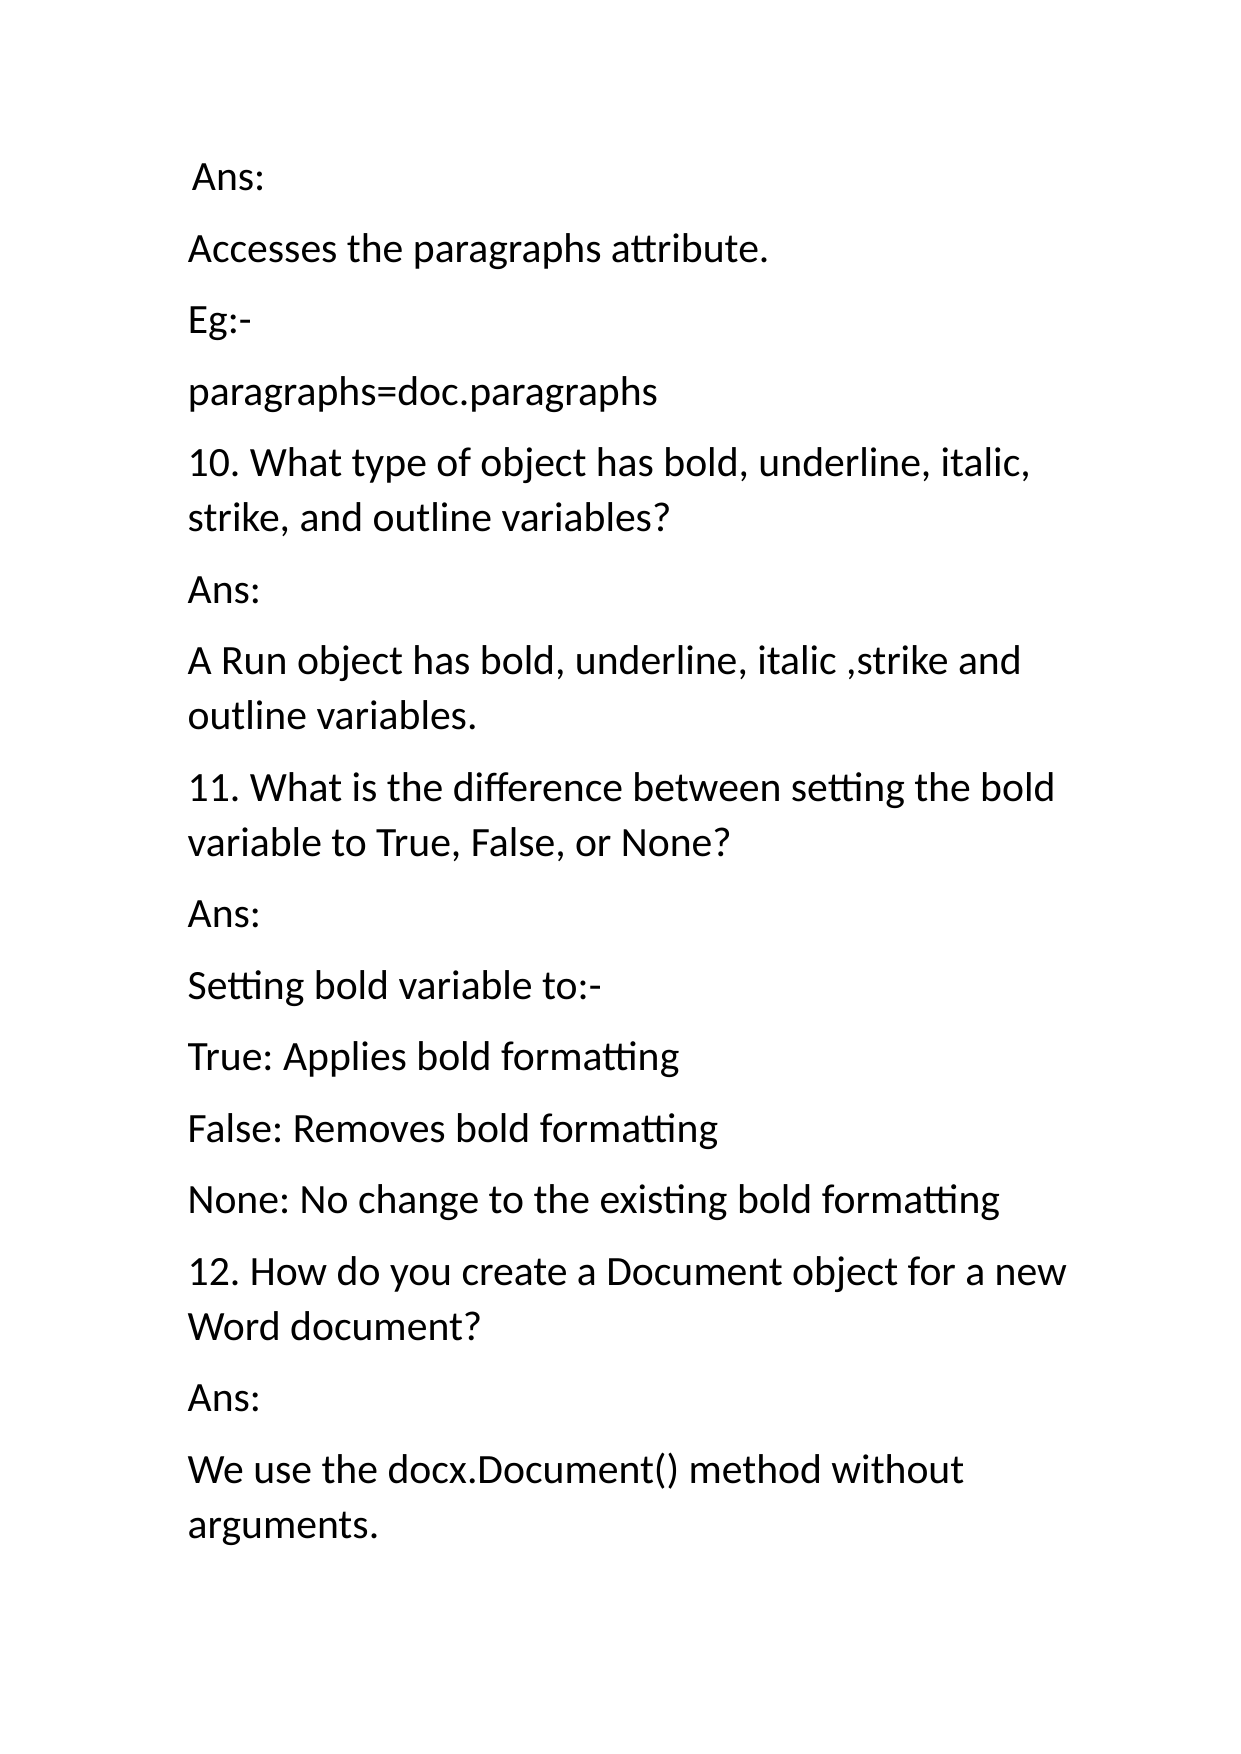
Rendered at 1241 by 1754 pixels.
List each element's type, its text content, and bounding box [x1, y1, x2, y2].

text Ans: [187, 887, 1090, 938]
text None: No change to the existing bold formatting [187, 1173, 1090, 1224]
text 11. What is the difference between setting the bold variable to True, False, or None? [187, 761, 1090, 866]
text 10. What type of object has bold, underline, italic, strike, and outline variables? [187, 436, 1090, 542]
text A Run object has bold, underline, italic ,strike and outline variables. [187, 634, 1090, 740]
text Setting bold variable to:- [187, 959, 1090, 1009]
text Eg:- [150, 293, 1090, 344]
text We use the docx.Document() method without arguments. [187, 1443, 1090, 1549]
text False: Removes bold formatting [187, 1102, 1090, 1153]
text Ans: [187, 563, 1090, 613]
text paragraphs=doc.paragraphs [150, 365, 1090, 416]
text Ans: [187, 1371, 1090, 1422]
text True: Applies bold formatting [187, 1030, 1090, 1081]
text Accesses the paragraphs attribute. [150, 222, 1090, 272]
text 12. How do you create a Document object for a new Word document? [187, 1245, 1090, 1351]
list Ans: [150, 150, 1090, 201]
